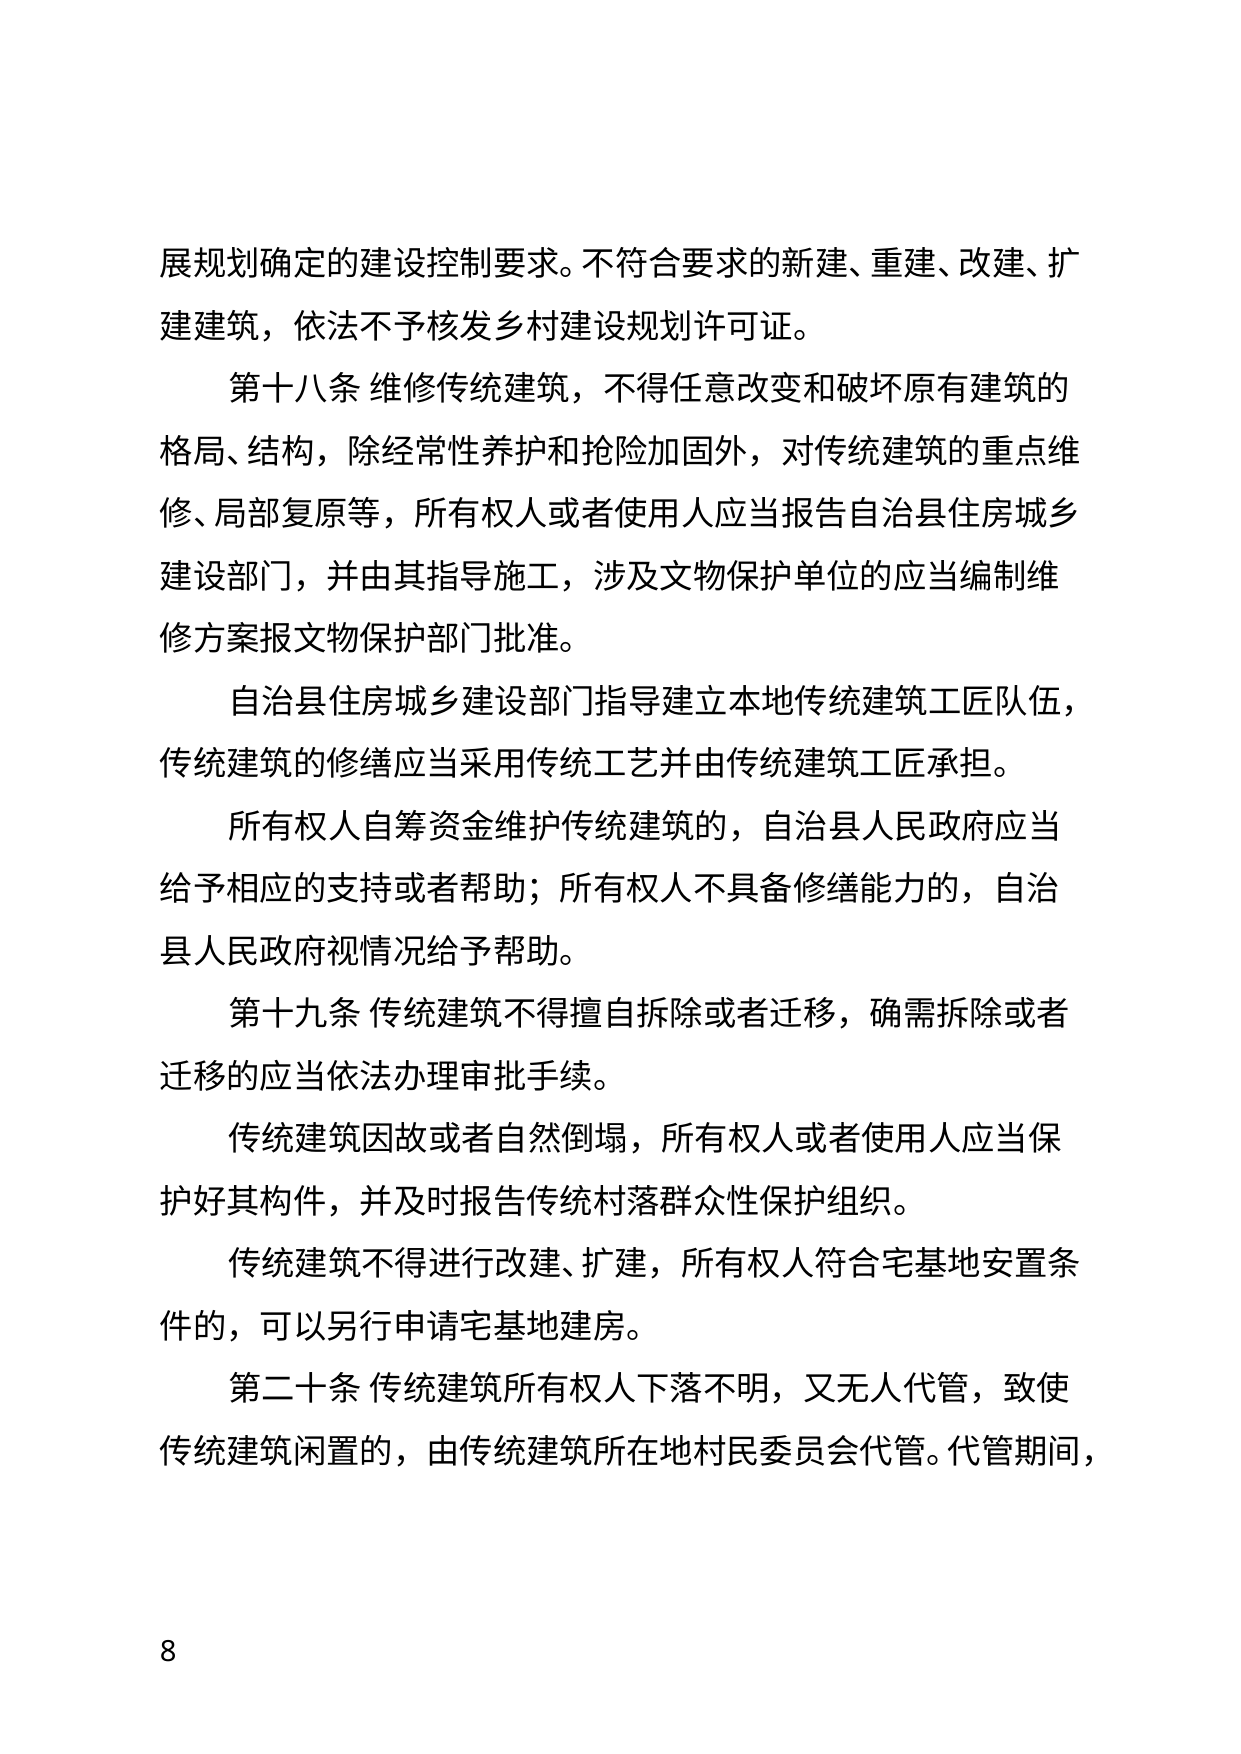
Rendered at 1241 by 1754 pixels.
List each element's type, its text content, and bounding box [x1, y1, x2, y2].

text 传统建筑不得进行改建、扩建，所有权人符合宅基地安置条件的，可以另行申请宅基地建房。 [159, 1226, 1081, 1351]
text 自治县住房城乡建设部门指导建立本地传统建筑工匠队伍，传统建筑的修缮应当采用传统工艺并由传统建筑工匠承担。 [159, 663, 1081, 788]
text 所有权人自筹资金维护传统建筑的，自治县人民政府应当给予相应的支持或者帮助；所有权人不具备修缮能力的，自治县人民政府视情况给予帮助。 [159, 788, 1081, 976]
text 第十八条 维修传统建筑，不得任意改变和破坏原有建筑的格局、结构，除经常性养护和抢险加固外，对传统建筑的重点维修、局部复原等，所有权人或者使用人应当报告自治县住房城乡建设部门，并由其指导施工，涉及文物保护单位的应当编制维修方案报文物保护部门批准。 [159, 351, 1081, 663]
text 传统建筑因故或者自然倒塌，所有权人或者使用人应当保护好其构件，并及时报告传统村落群众性保护组织。 [159, 1101, 1081, 1226]
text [159, 226, 1081, 351]
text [159, 1351, 1081, 1476]
text 第十九条 传统建筑不得擅自拆除或者迁移，确需拆除或者迁移的应当依法办理审批手续。 [159, 976, 1081, 1101]
